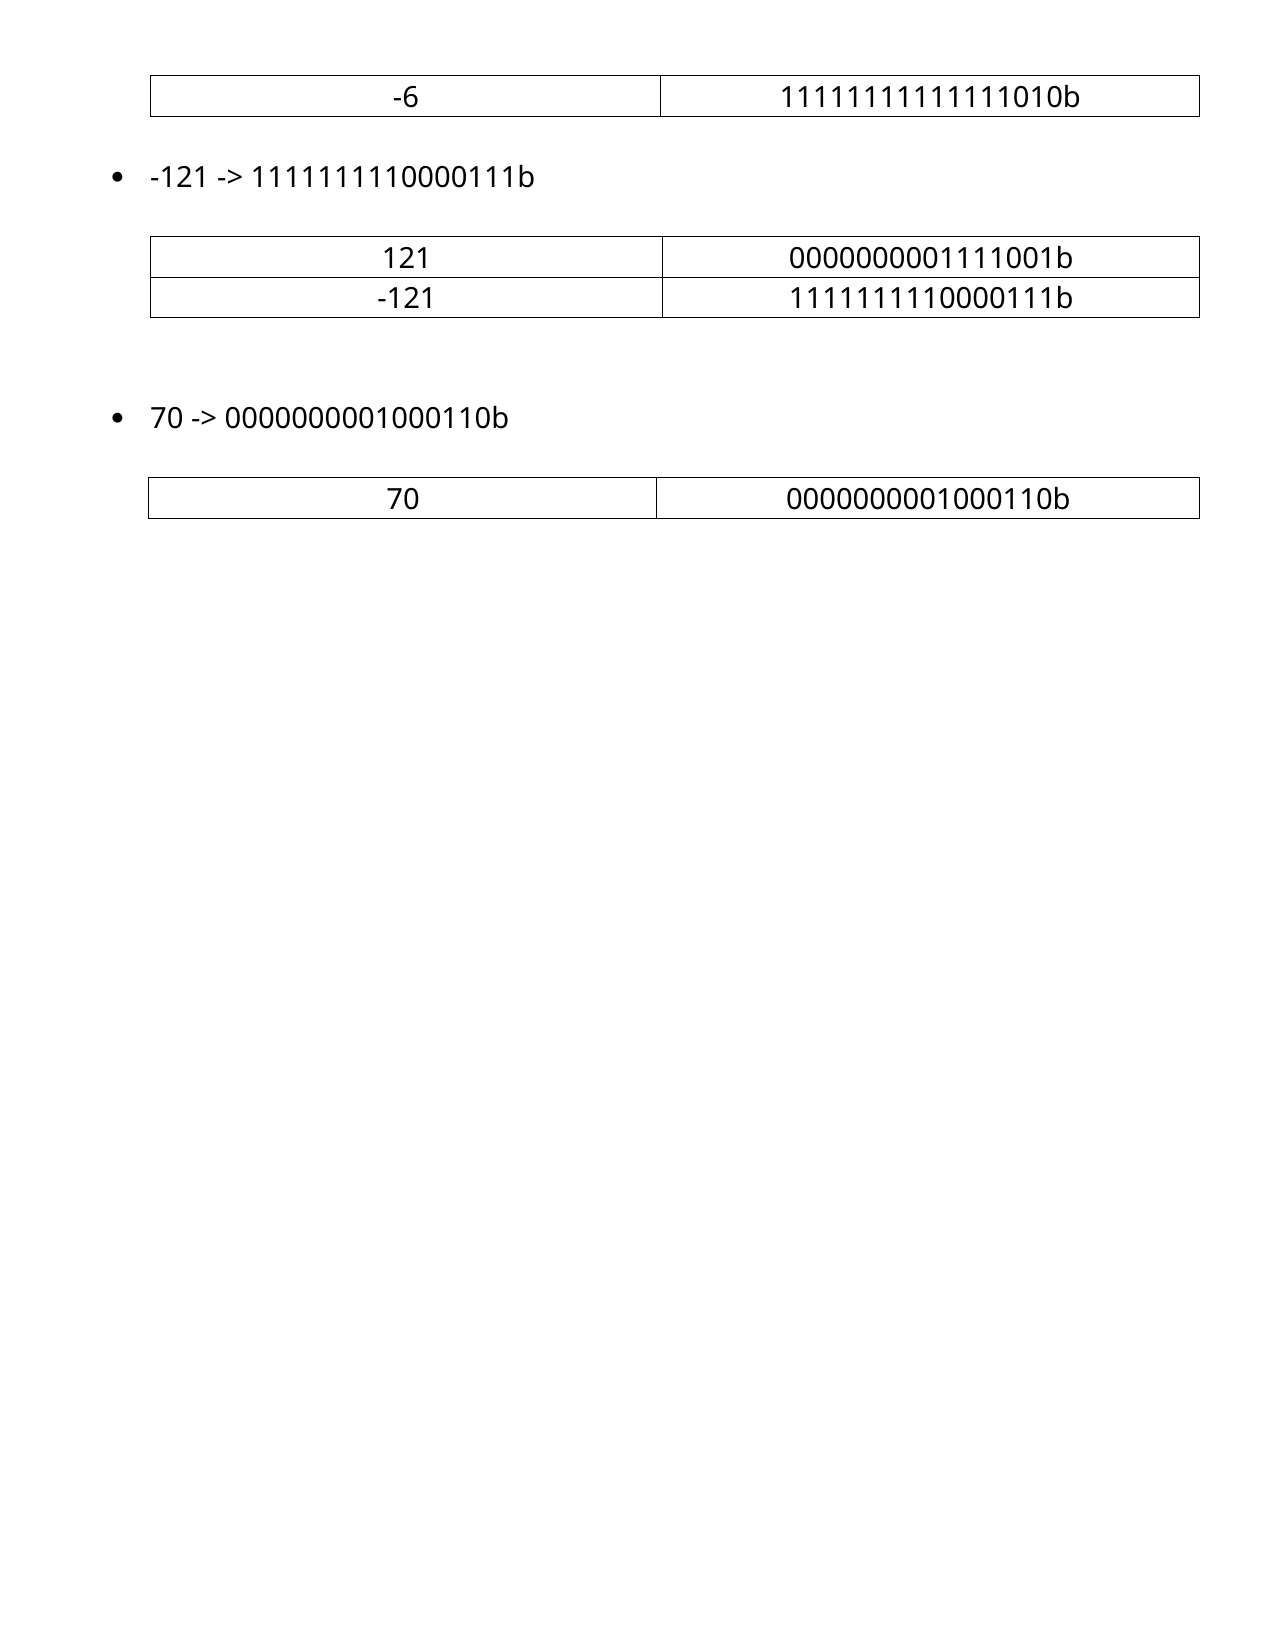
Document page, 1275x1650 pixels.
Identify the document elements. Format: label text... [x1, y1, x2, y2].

table_header 0000000001111001b [663, 237, 1199, 277]
table_header 70 [149, 478, 656, 518]
table_cell -121 [151, 278, 662, 317]
table_header 0000000001000110b [657, 478, 1199, 518]
table_cell 1111111110000111b [663, 278, 1199, 317]
list -121 -> 1111111110000111b [112, 156, 1200, 196]
table_cell -6 [151, 76, 660, 116]
list 70 -> 0000000001000110b [112, 398, 1200, 437]
table_header 121 [151, 237, 662, 277]
table_cell 11111111111111010b [661, 76, 1199, 116]
